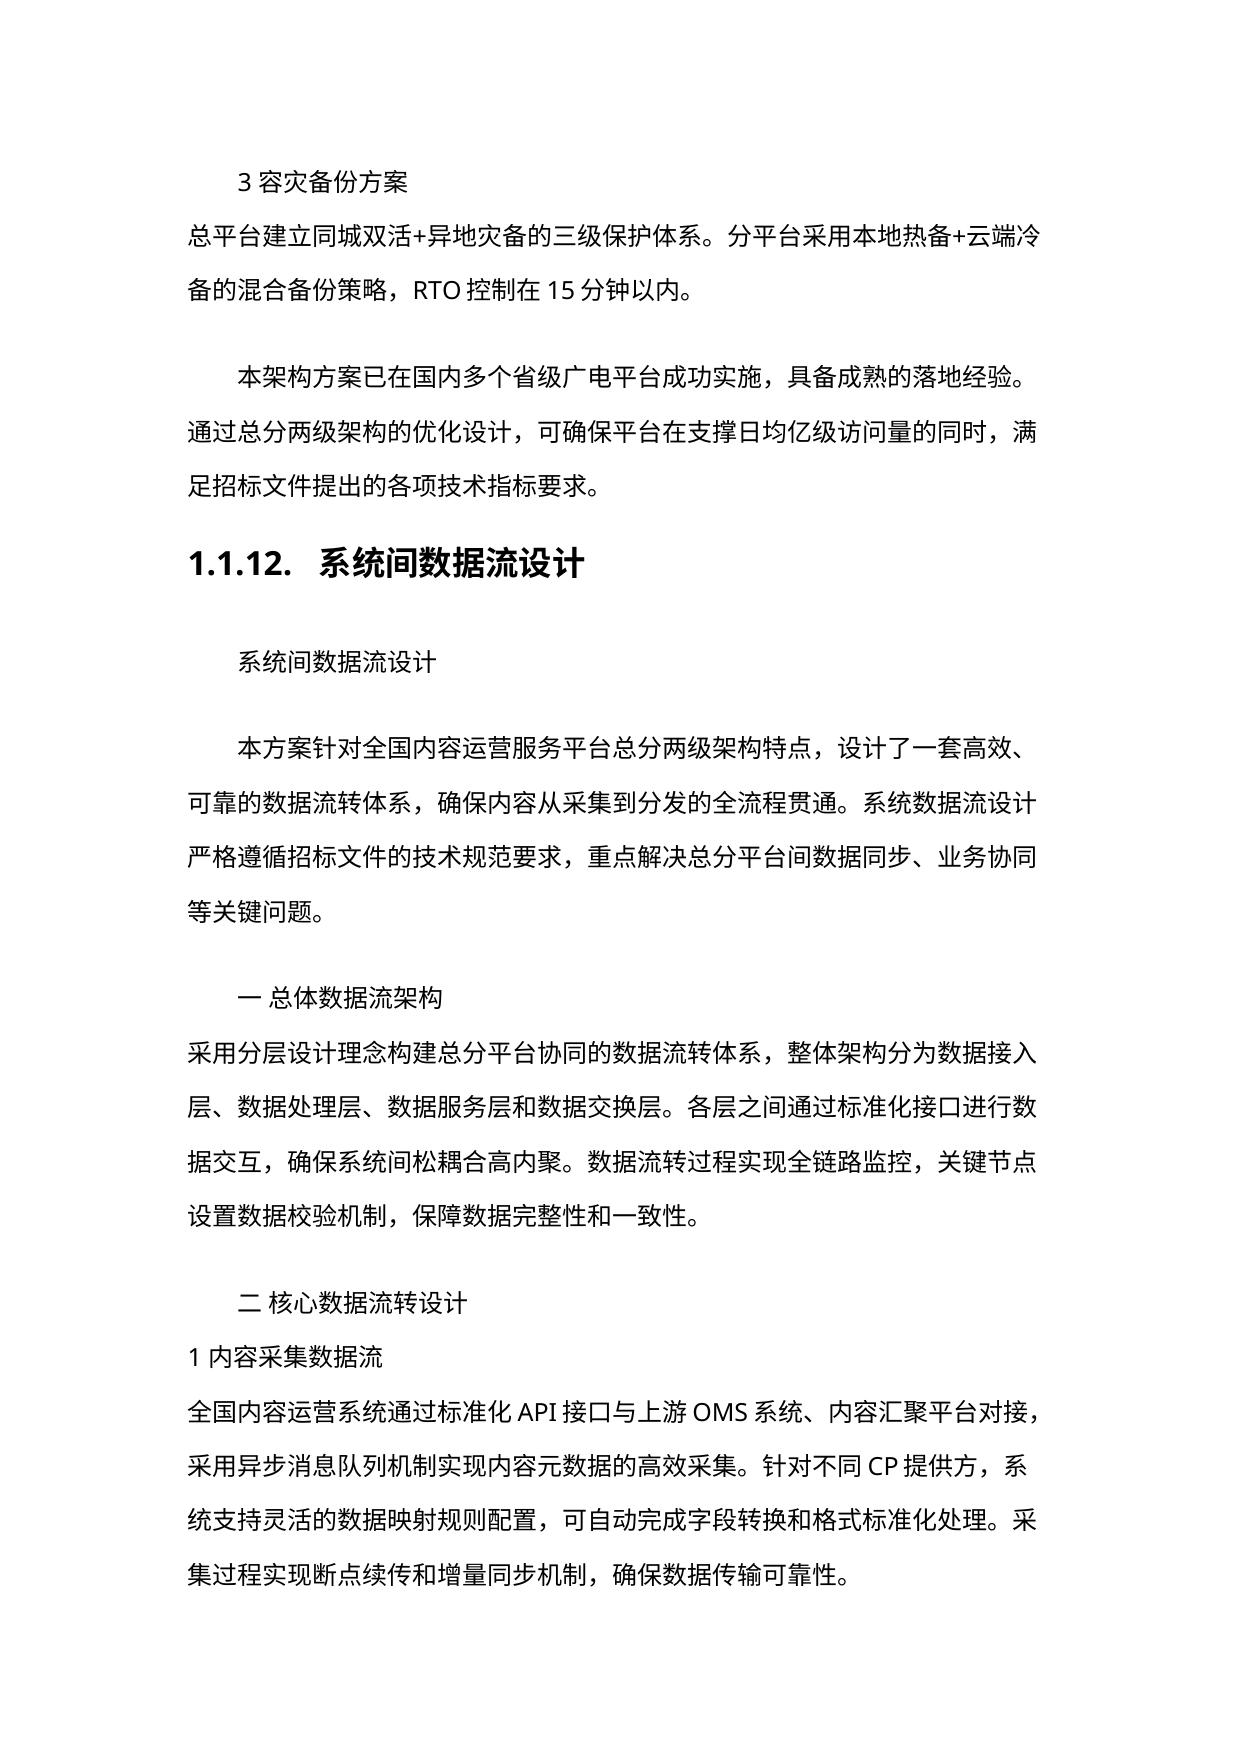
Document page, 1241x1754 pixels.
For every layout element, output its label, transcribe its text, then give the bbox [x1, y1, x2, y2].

text 二 核心数据流转设计 1 内容采集数据流 全国内容运营系统通过标准化API接口与上游OMS系统、内容汇聚平台对接，采用异步消息队列机制实现内容元数据的高效采集。针对不同CP提供方，系统支持灵活的数据映射规则配置，可自动完成字段转换和格式标准化处理。采集过程实现断点续传和增量同步机制，确保数据传输可靠性。 [187, 1283, 1053, 1591]
text 3 容灾备份方案 总平台建立同城双活+异地灾备的三级保护体系。分平台采用本地热备+云端冷备的混合备份策略，RTO控制在15分钟以内。 [187, 162, 1053, 307]
text 本方案针对全国内容运营服务平台总分两级架构特点，设计了一套高效、可靠的数据流转体系，确保内容从采集到分发的全流程贯通。系统数据流设计严格遵循招标文件的技术规范要求，重点解决总分平台间数据同步、业务协同等关键问题。 [187, 729, 1053, 928]
text 一 总体数据流架构 采用分层设计理念构建总分平台协同的数据流转体系，整体架构分为数据接入层、数据处理层、数据服务层和数据交换层。各层之间通过标准化接口进行数据交互，确保系统间松耦合高内聚。数据流转过程实现全链路监控，关键节点设置数据校验机制，保障数据完整性和一致性。 [187, 979, 1053, 1233]
text 系统间数据流设计 [187, 537, 1053, 585]
text 本架构方案已在国内多个省级广电平台成功实施，具备成熟的落地经验。通过总分两级架构的优化设计，可确保平台在支撑日均亿级访问量的同时，满足招标文件提出的各项技术指标要求。 [187, 358, 1053, 503]
text 系统间数据流设计 [187, 642, 1053, 678]
